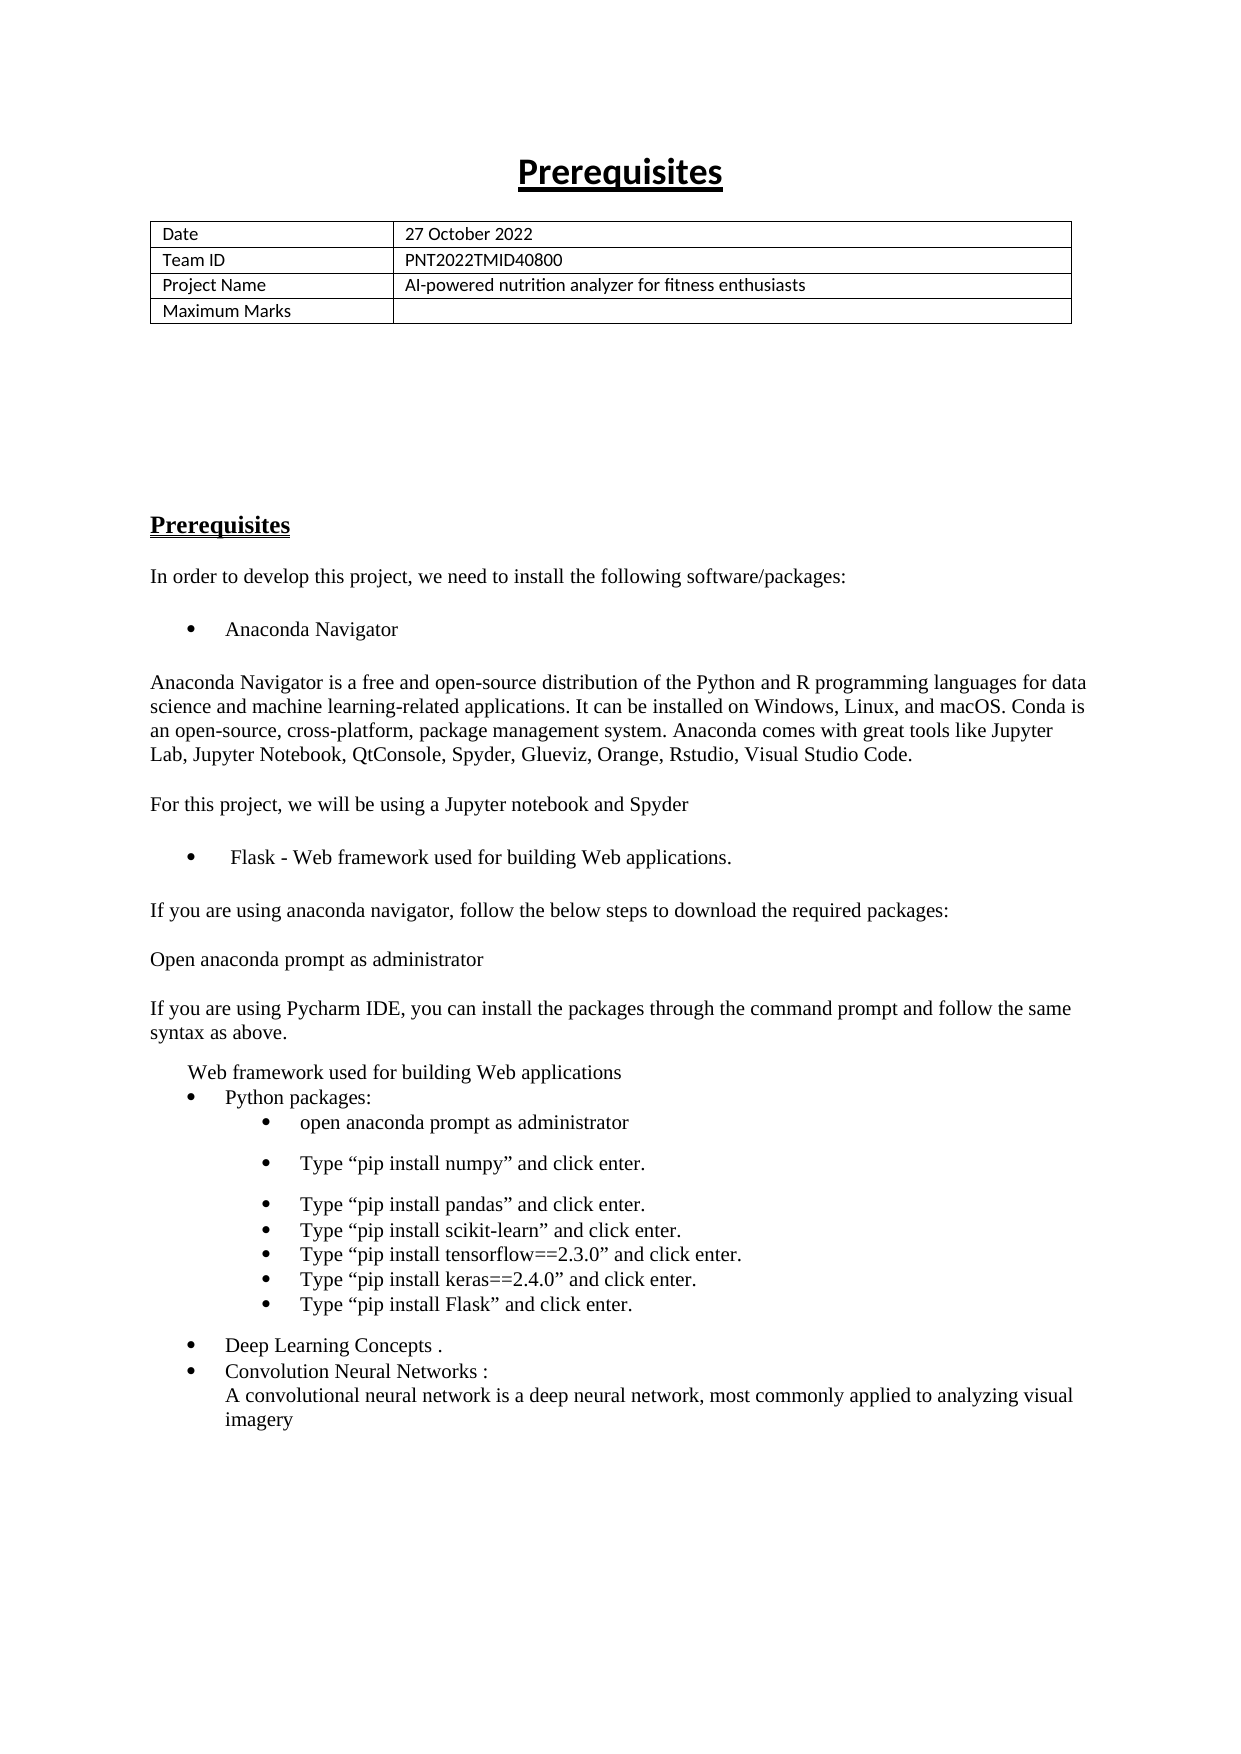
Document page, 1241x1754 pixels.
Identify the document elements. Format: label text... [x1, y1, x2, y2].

text If you are using anaconda navigator, follow the below steps to download the required packages: Open anaconda prompt as administrator [150, 898, 989, 971]
table_header Date [151, 222, 393, 247]
list Type “pip install keras==2.4.0” and click enter. [262, 1266, 1096, 1292]
text Prerequisites [150, 510, 1096, 539]
text If you are using Pycharm IDE, you can install the packages through the command prompt and follow the same syntax as above. [150, 996, 1073, 1044]
table_header 27 October 2022 [394, 222, 1071, 247]
list Type “pip install scikit-learn” and click enter. [262, 1217, 1096, 1242]
list Type “pip install numpy” and click enter. [262, 1151, 1096, 1175]
list Deep Learning Concepts . [187, 1332, 1096, 1358]
table_cell [394, 299, 1071, 323]
text In order to develop this project, we need to install the following software/packages: [150, 564, 1096, 588]
text A convolutional neural network is a deep neural network, most commonly applied to analyzing visual imagery [225, 1383, 1075, 1431]
title Prerequisites [516, 148, 724, 194]
list Type “pip install tensorflow==2.3.0” and click enter. [262, 1242, 1096, 1266]
table_cell AI-powered nutrition analyzer for fitness enthusiasts [394, 274, 1071, 298]
list Type “pip install pandas” and click enter. [262, 1191, 1096, 1217]
list open anaconda prompt as administrator [262, 1110, 1096, 1134]
text Anaconda Navigator is a free and open-source distribution of the Python and R programming languages for data science and machine learning-related applications. It can be installed on Windows, Linux, and macOS. Conda is an open-source, cross-platform, package management system. Anaconda comes with great tools like Jupyter Lab, Jupyter Notebook, QtConsole, Spyder, Glueviz, Orange, Rstudio, Visual Studio Code. [150, 670, 1087, 766]
text For this project, we will be using a Jupyter notebook and Spyder [150, 792, 1096, 816]
table_cell Maximum Marks [151, 299, 393, 323]
list Flask - Web framework used for building Web applications. [187, 845, 1096, 869]
list Convolution Neural Networks : [187, 1358, 1096, 1383]
list Anaconda Navigator [187, 617, 1096, 641]
table_cell PNT2022TMID40800 [394, 248, 1071, 272]
table_cell Team ID [151, 248, 393, 272]
table_cell Project Name [151, 274, 393, 298]
list Type “pip install Flask” and click enter. [262, 1292, 1096, 1316]
list Python packages: [187, 1084, 1096, 1110]
text Web framework used for building Web applications [187, 1061, 1096, 1084]
